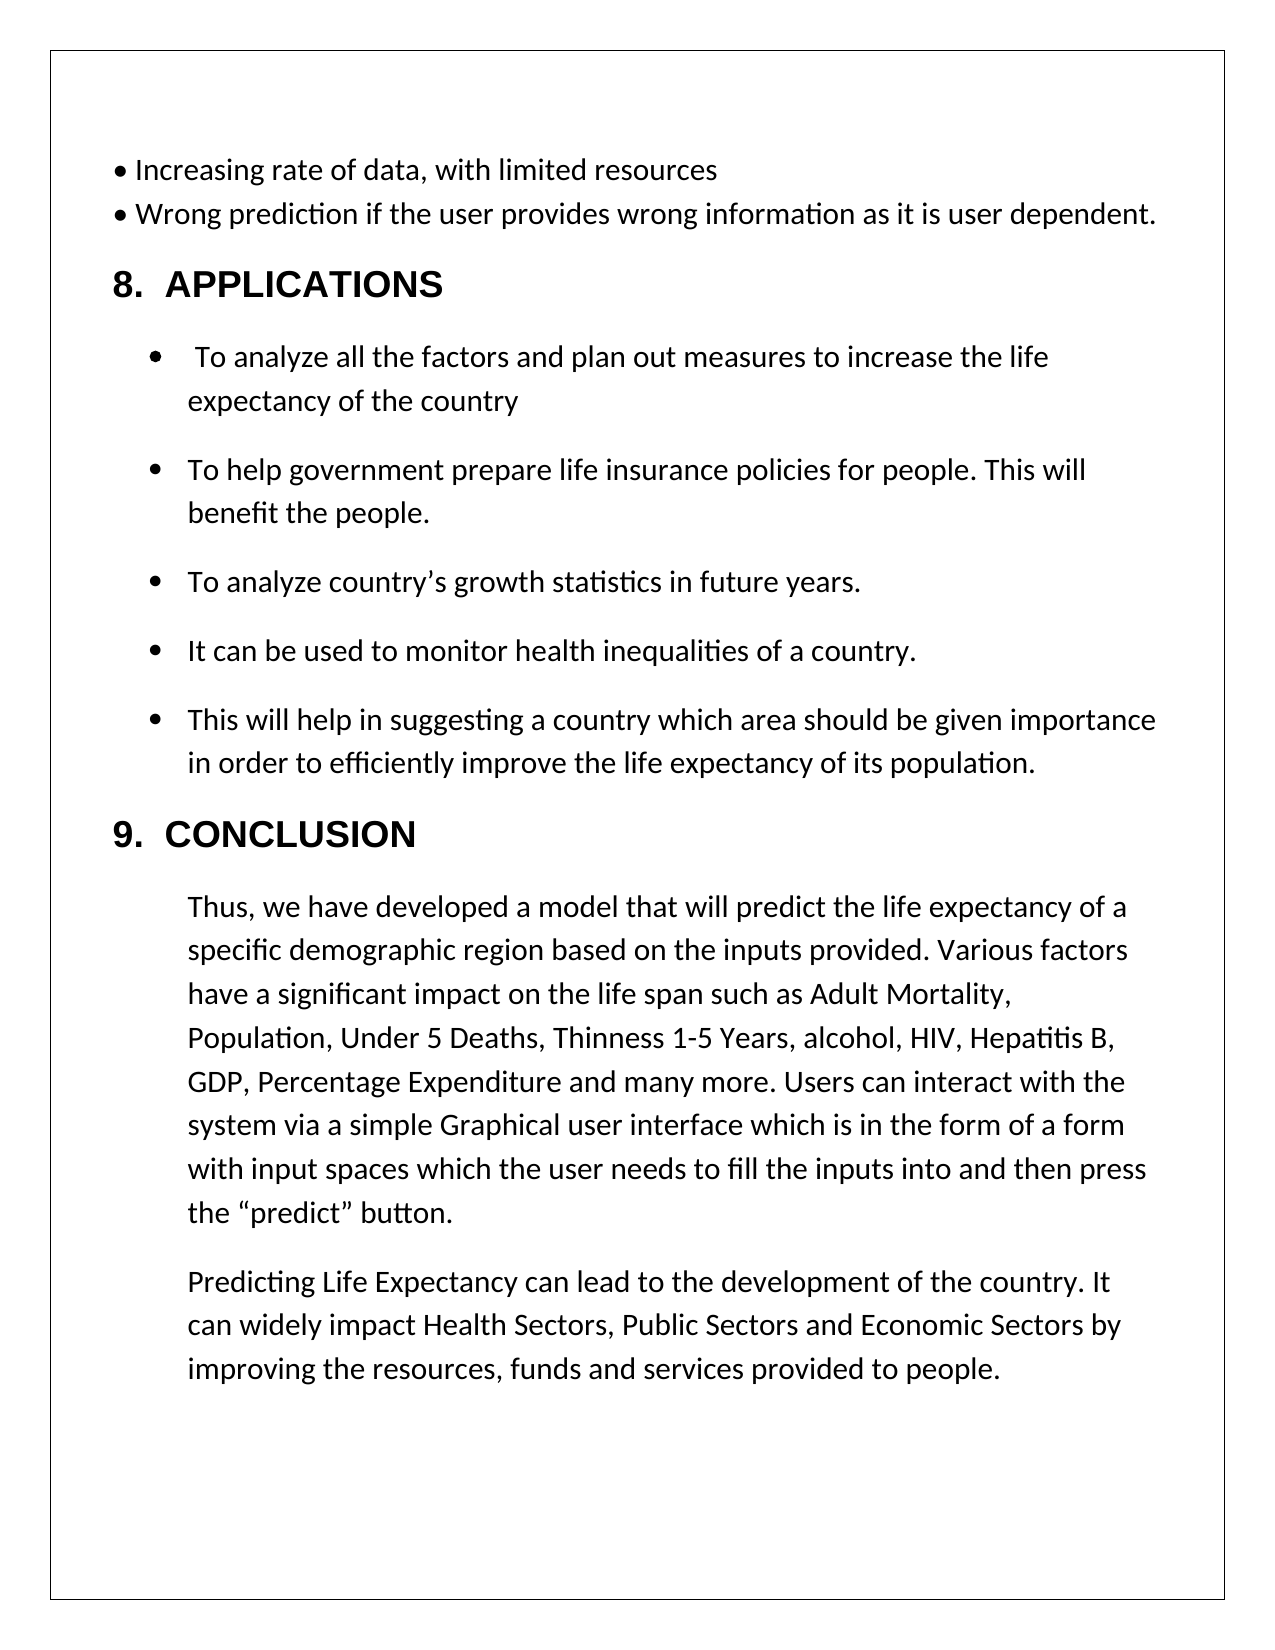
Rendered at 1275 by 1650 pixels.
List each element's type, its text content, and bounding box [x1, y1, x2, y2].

list To analyze all the factors and plan out measures to increase the life expectancy of the country [150, 337, 1162, 419]
list This will help in suggesting a country which area should be given importance in order to efficiently improve the life expectancy of its population. [150, 699, 1162, 781]
list It can be used to monitor health inequalities of a country. [150, 631, 1162, 669]
text Predicting Life Expectancy can lead to the development of the country. It can widely impact Health Sectors, Public Sectors and Economic Sectors by improving the resources, funds and services provided to people. [187, 1262, 1162, 1387]
text Thus, we have developed a model that will predict the life expectancy of a specific demographic region based on the inputs provided. Various factors have a significant impact on the life span such as Adult Mortality, Population, Under 5 Deaths, Thinness 1-5 Years, alcohol, HIV, Hepatitis B, GDP, Percentage Expenditure and many more. Users can interact with the system via a simple Graphical user interface which is in the form of a form with input spaces which the user needs to fill the inputs into and then press the “predict” button. [187, 887, 1162, 1231]
text 9. CONCLUSION [112, 812, 1162, 855]
text • Increasing rate of data, with limited resources [112, 150, 1162, 188]
text 8. APPLICATIONS [112, 262, 1162, 306]
text • Wrong prediction if the user provides wrong information as it is user dependent. [112, 194, 1162, 232]
list To help government prepare life insurance policies for people. This will benefit the people. [150, 449, 1162, 531]
list To analyze country’s growth statistics in future years. [150, 562, 1162, 600]
